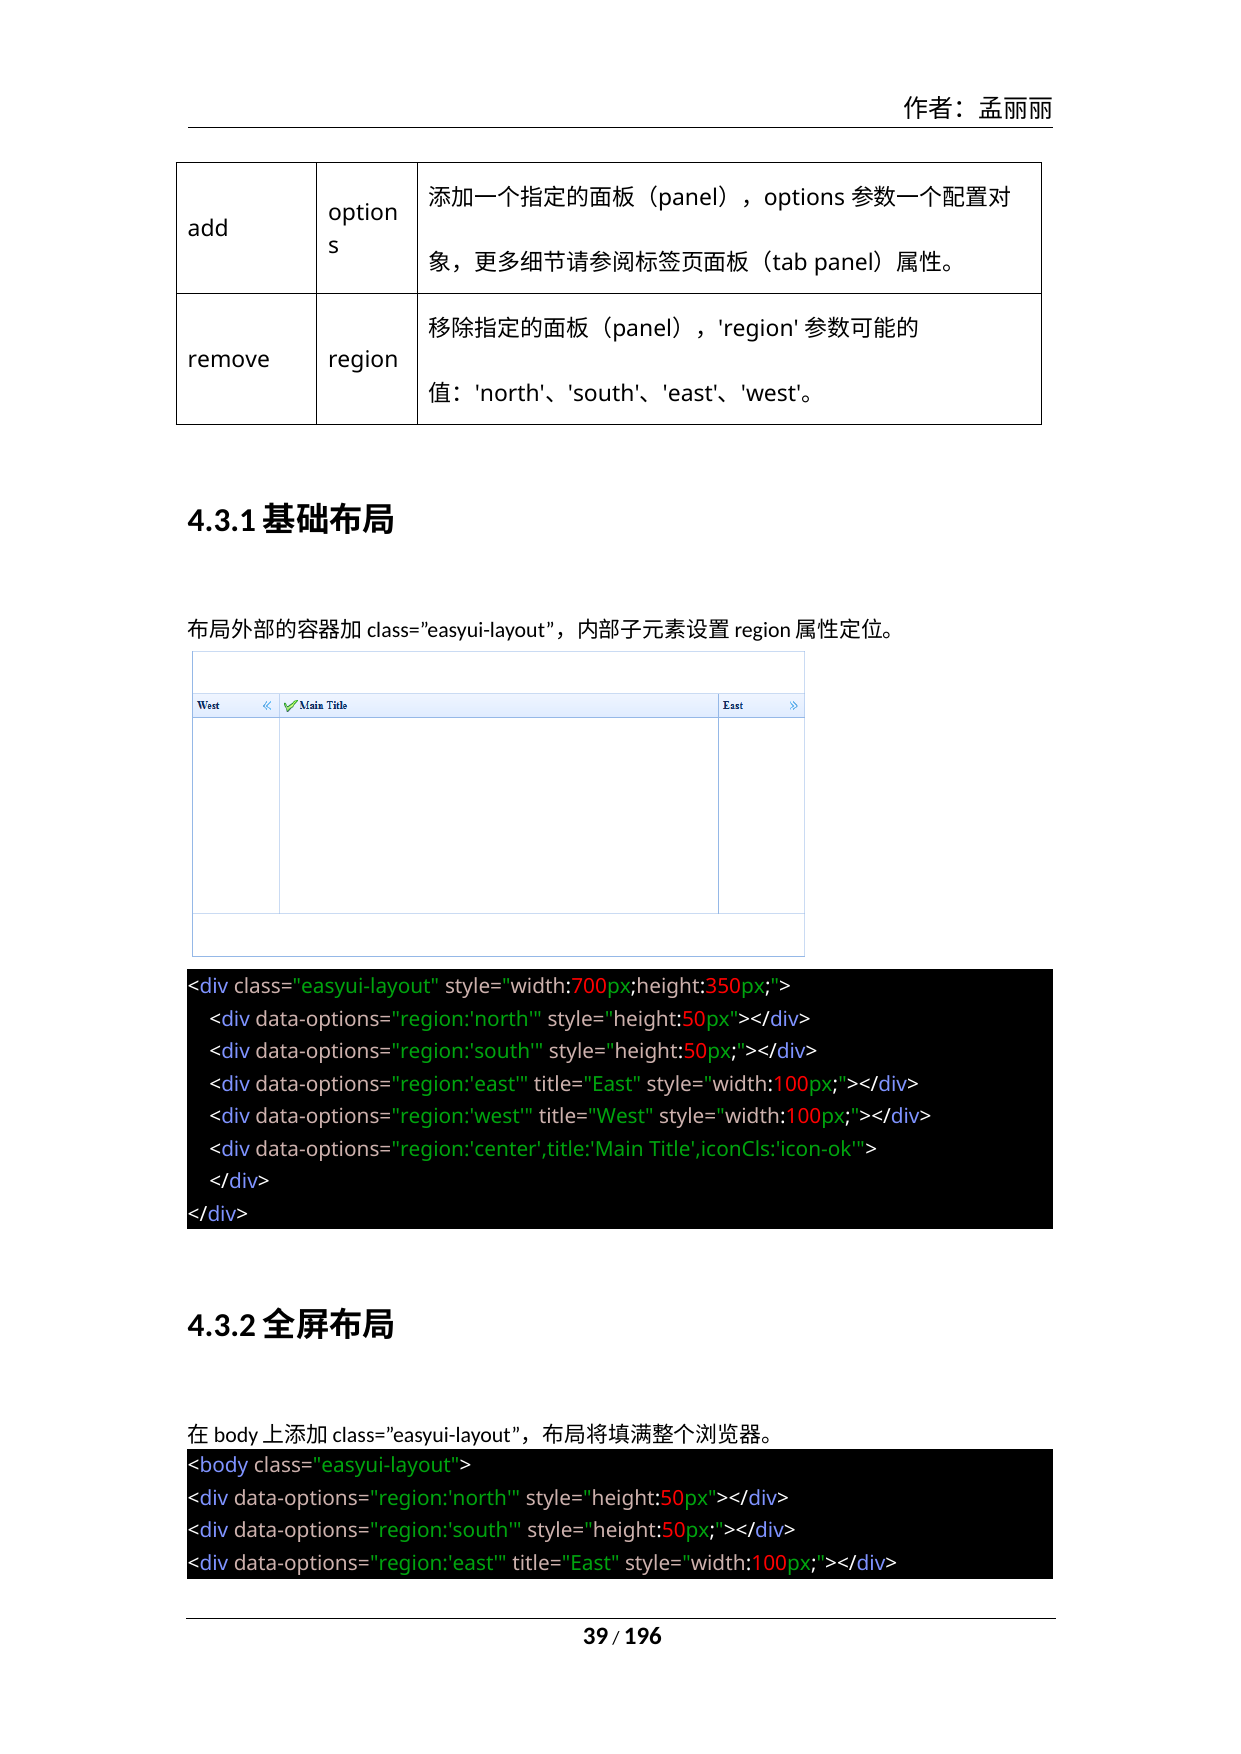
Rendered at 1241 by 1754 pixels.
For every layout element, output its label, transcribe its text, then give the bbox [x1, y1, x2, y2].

table_cell options [317, 163, 417, 293]
text 在body上添加class=”easyui-layout”，布局将填满整个浏览器。 [187, 1416, 1053, 1449]
subtitle 全屏布局 [187, 1289, 1053, 1354]
subtitle 基础布局 [187, 485, 1053, 550]
table_cell region [317, 294, 417, 424]
picture [187, 644, 812, 963]
table_cell remove [177, 294, 316, 424]
table_cell 移除指定的面板（panel），'region' 参数可能的值：'north'、'south'、'east'、'west'。 [418, 294, 1041, 424]
text <div class="easyui-layout" style="width:700px;height:350px;"> <div data-options="region:'north'" style="height:50px"></div> <div data-options="region:'south'" style="height:50px;"></div> <div data-options="region:'east'" title="East" style="width:100px;"></div> <div data-options="region:'west'" title="West" style="width:100px;"></div> <div data-options="region:'center',title:'Main Title',iconCls:'icon-ok'"> </div> </div> [187, 969, 1053, 1229]
table_cell add [177, 163, 316, 293]
table_cell 添加一个指定的面板（panel），options 参数一个配置对象，更多细节请参阅标签页面板（tab panel）属性。 [418, 163, 1041, 293]
text 布局外部的容器加class=”easyui-layout”，内部子元素设置region属性定位。 [187, 612, 1053, 644]
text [187, 1449, 1053, 1579]
